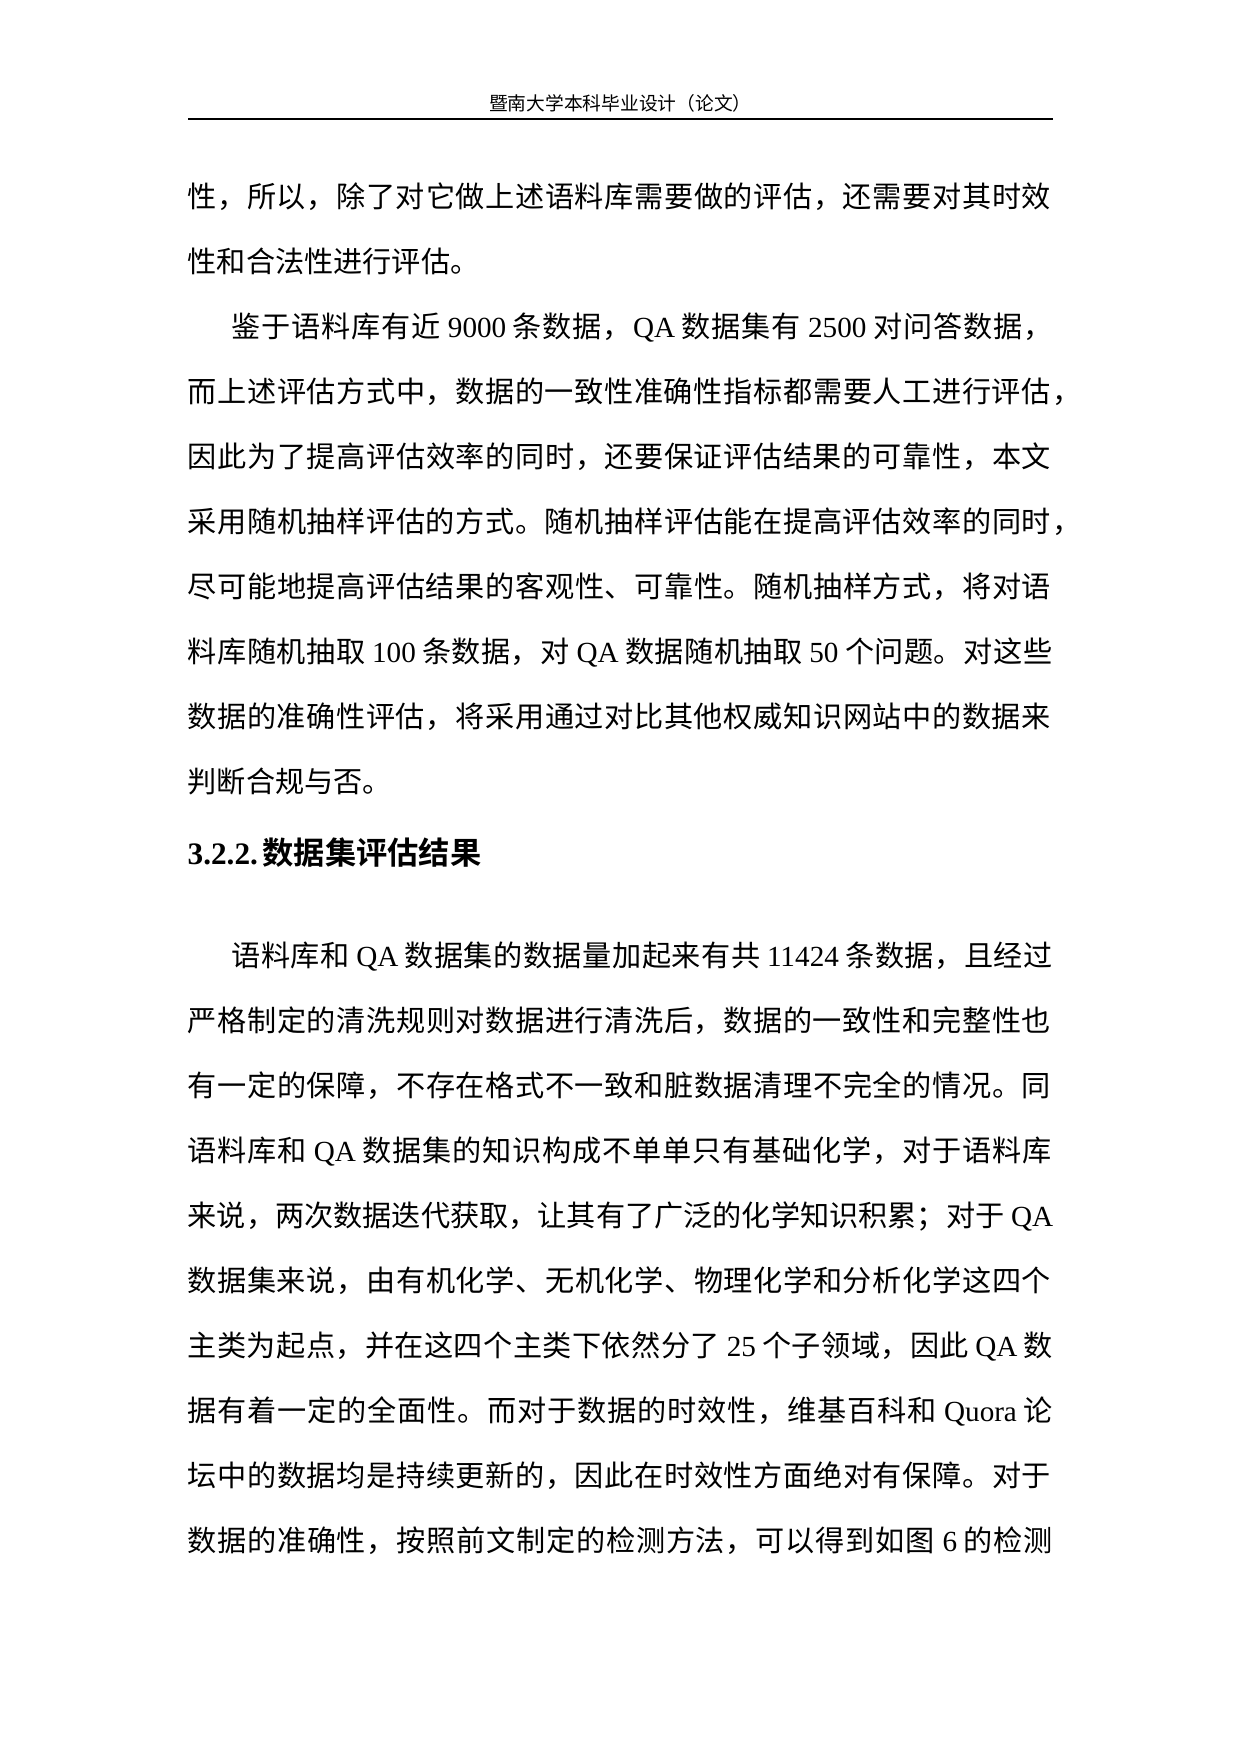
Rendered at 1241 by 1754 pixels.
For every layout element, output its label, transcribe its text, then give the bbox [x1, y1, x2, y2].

text 鉴于语料库有近9000条数据，QA数据集有2500对问答数据，而上述评估方式中，数据的一致性准确性指标都需要人工进行评估，因此为了提高评估效率的同时，还要保证评估结果的可靠性，本文采用随机抽样评估的方式。随机抽样评估能在提高评估效率的同时，尽可能地提高评估结果的客观性、可靠性。随机抽样方式，将对语料库随机抽取100条数据，对QA数据随机抽取50个问题。对这些数据的准确性评估，将采用通过对比其他权威知识网站中的数据来判断合规与否。 [187, 292, 1053, 812]
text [187, 921, 1053, 1571]
subtitle 数据集评估结果 [187, 818, 1053, 883]
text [187, 162, 1053, 292]
